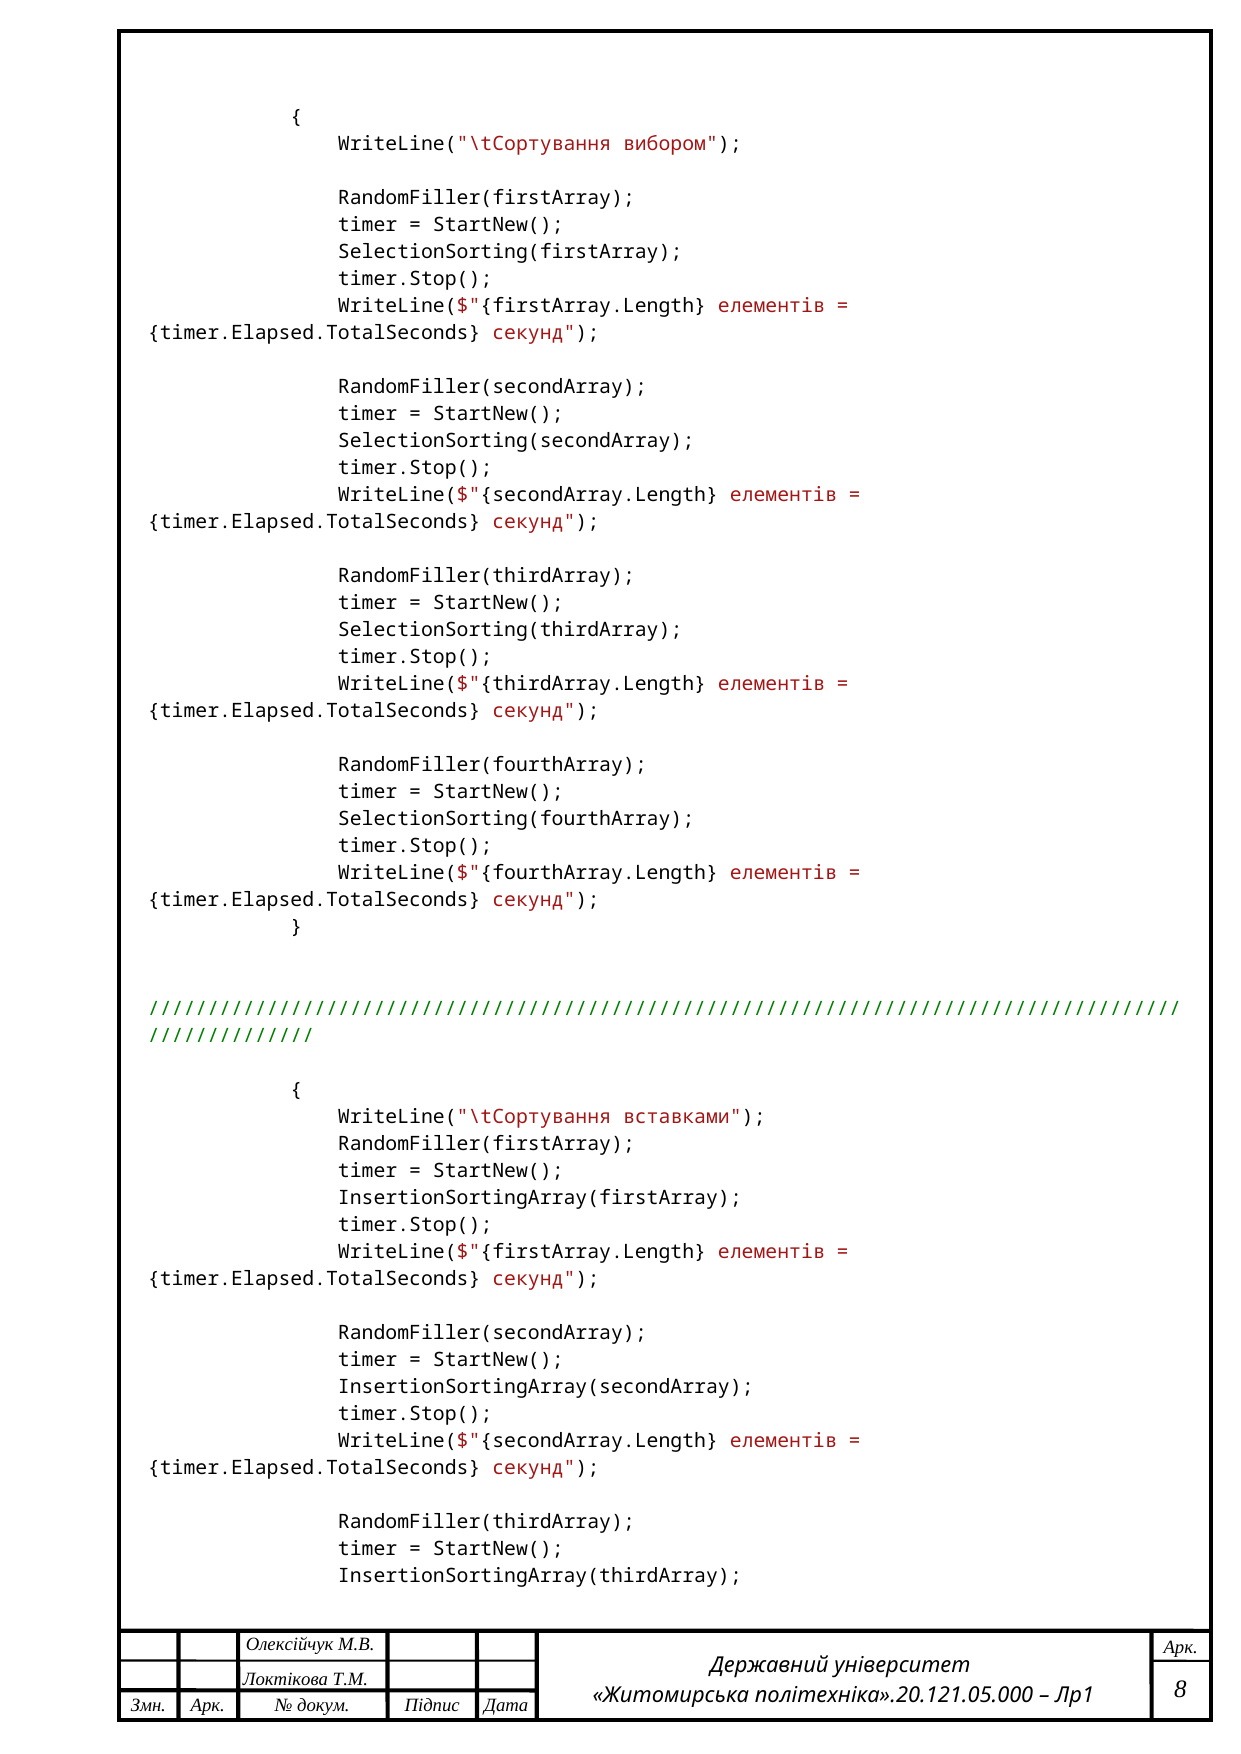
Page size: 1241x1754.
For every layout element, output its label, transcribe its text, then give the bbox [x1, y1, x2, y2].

text { [148, 1076, 1181, 1103]
text RandomFiller(secondArray); [148, 1318, 1181, 1345]
text WriteLine("\tСортування вибором"); [148, 129, 1181, 157]
text RandomFiller(firstArray); [148, 183, 1181, 211]
text WriteLine($"{firstArray.Length} елементів = {timer.Elapsed.TotalSeconds} секунд"); [148, 291, 1181, 345]
text timer = StartNew(); [148, 1345, 1181, 1372]
text WriteLine($"{thirdArray.Length} елементів = {timer.Elapsed.TotalSeconds} секунд"); [148, 669, 1181, 723]
text RandomFiller(fourthArray); [148, 750, 1181, 777]
text InsertionSortingArray(secondArray); [148, 1372, 1181, 1399]
text timer = StartNew(); [148, 1534, 1181, 1561]
text WriteLine($"{firstArray.Length} елементів = {timer.Elapsed.TotalSeconds} секунд"); [148, 1237, 1181, 1291]
text SelectionSorting(fourthArray); [148, 804, 1181, 831]
text InsertionSortingArray(thirdArray); [148, 1561, 1181, 1588]
text WriteLine($"{secondArray.Length} елементів = {timer.Elapsed.TotalSeconds} секунд"); [148, 1426, 1181, 1480]
text SelectionSorting(thirdArray); [148, 615, 1181, 642]
text timer = StartNew(); [148, 588, 1181, 615]
text RandomFiller(secondArray); [148, 372, 1181, 399]
text timer.Stop(); [148, 1211, 1181, 1237]
text RandomFiller(thirdArray); [148, 1507, 1181, 1534]
text timer = StartNew(); [148, 1157, 1181, 1183]
text timer.Stop(); [148, 264, 1181, 291]
text timer.Stop(); [148, 453, 1181, 480]
text WriteLine("\tСортування вставками"); [148, 1103, 1181, 1129]
text timer.Stop(); [148, 642, 1181, 669]
text RandomFiller(thirdArray); [148, 561, 1181, 588]
text } [148, 912, 1181, 939]
text timer.Stop(); [148, 1399, 1181, 1426]
text SelectionSorting(secondArray); [148, 426, 1181, 453]
text { [148, 103, 1181, 129]
text WriteLine($"{fourthArray.Length} елементів = {timer.Elapsed.TotalSeconds} секунд"); [148, 858, 1181, 912]
text timer.Stop(); [148, 831, 1181, 858]
text timer = StartNew(); [148, 777, 1181, 804]
text WriteLine($"{secondArray.Length} елементів = {timer.Elapsed.TotalSeconds} секунд"); [148, 480, 1181, 534]
text timer = StartNew(); [148, 211, 1181, 237]
text SelectionSorting(firstArray); [148, 237, 1181, 264]
text RandomFiller(firstArray); [148, 1129, 1181, 1157]
text ///////////////////////////////////////////////////////////////////////////////////////////////////// [148, 966, 1181, 1049]
text InsertionSortingArray(firstArray); [148, 1183, 1181, 1211]
text timer = StartNew(); [148, 399, 1181, 426]
